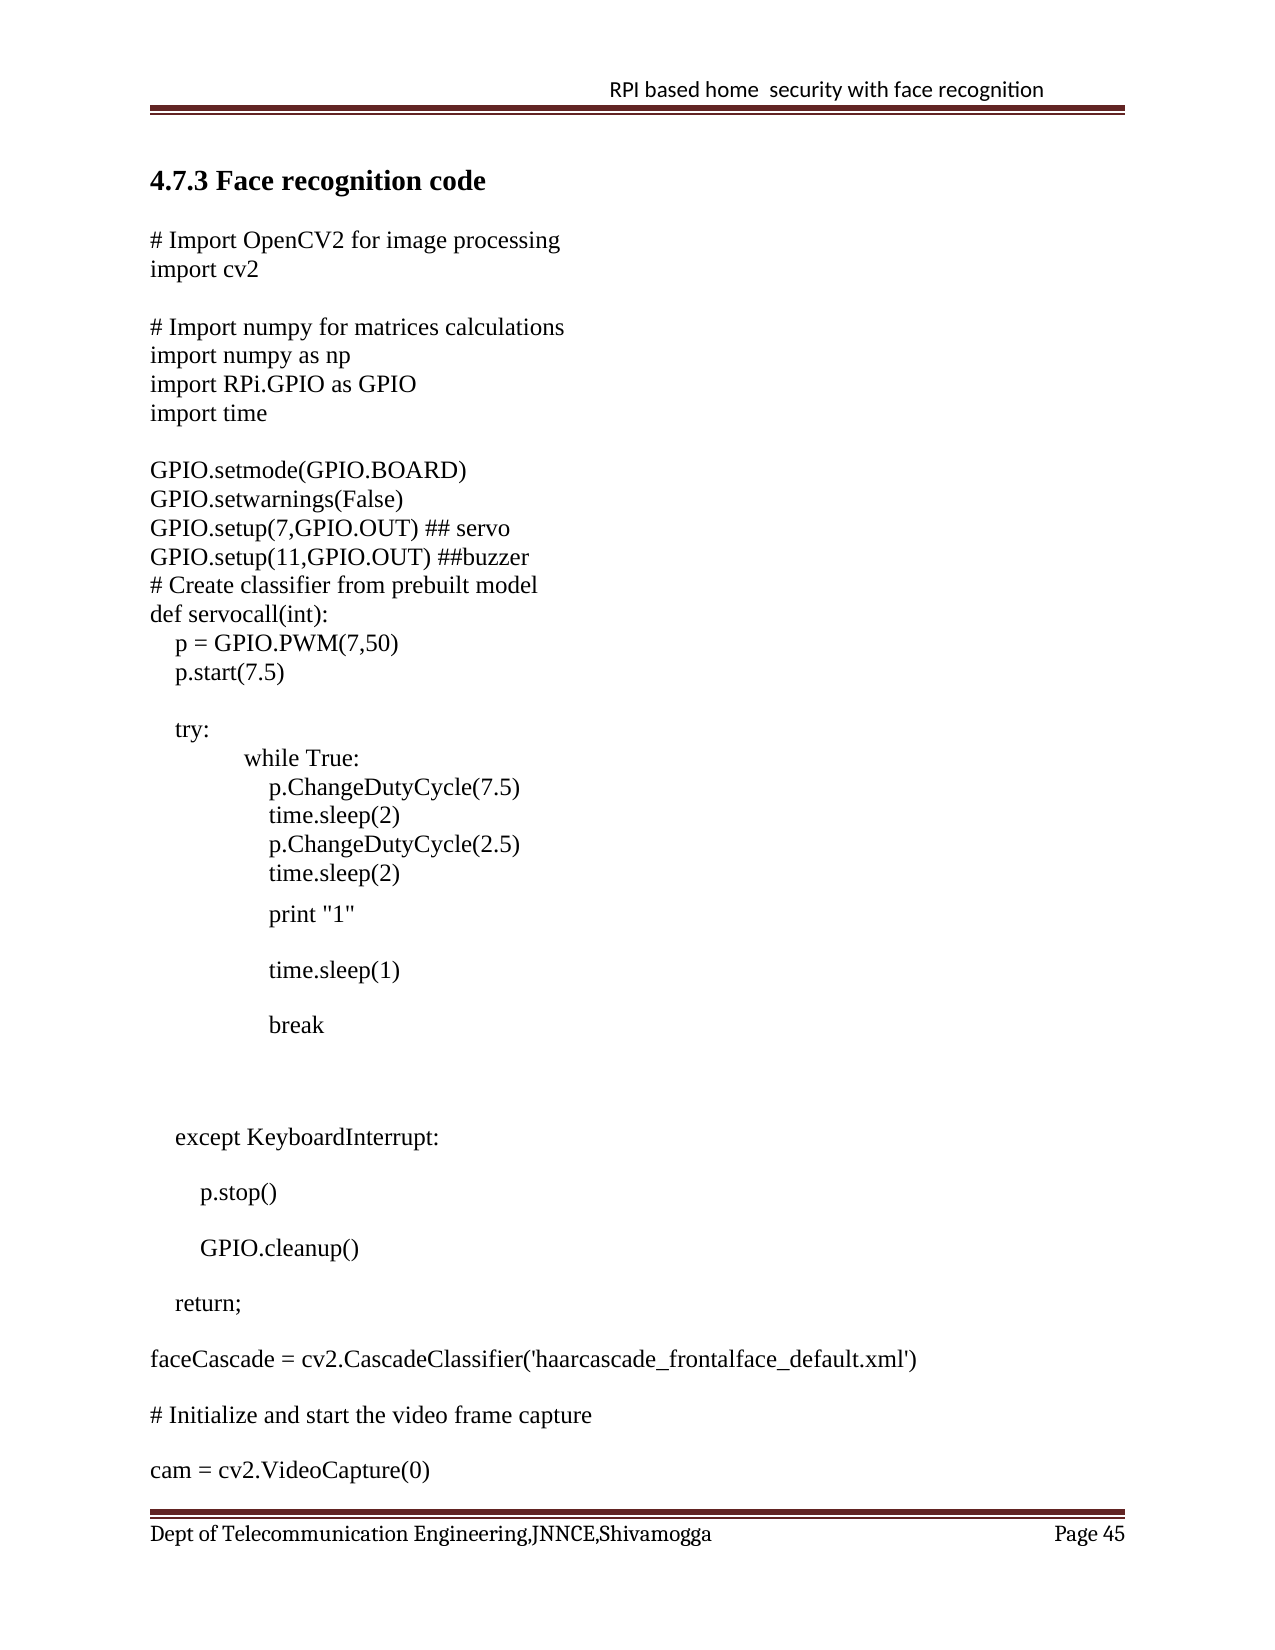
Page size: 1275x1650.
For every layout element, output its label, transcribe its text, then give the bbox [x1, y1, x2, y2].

text time.sleep(2) [150, 858, 1125, 887]
text try: [150, 714, 1125, 743]
text # Import OpenCV2 for image processing [150, 225, 1125, 254]
text faceCascade = cv2.CascadeClassifier('haarcascade_frontalface_default.xml') [150, 1344, 1125, 1373]
text import RPi.GPIO as GPIO [150, 369, 1125, 398]
text GPIO.setup(11,GPIO.OUT) ##buzzer [150, 542, 1125, 570]
text GPIO.setmode(GPIO.BOARD) [150, 455, 1125, 484]
text GPIO.cleanup() [150, 1233, 1125, 1262]
text return; [150, 1288, 1125, 1317]
text p.start(7.5) [150, 657, 1125, 685]
text import time [150, 398, 1125, 427]
text import numpy as np [150, 340, 1125, 369]
text GPIO.setup(7,GPIO.OUT) ## servo [150, 513, 1125, 542]
text # Initialize and start the video frame capture [150, 1400, 1125, 1428]
text p = GPIO.PWM(7,50) [150, 628, 1125, 657]
text time.sleep(2) [150, 800, 1125, 829]
text p.ChangeDutyCycle(2.5) [150, 829, 1125, 858]
text # Import numpy for matrices calculations [150, 312, 1125, 340]
text except KeyboardInterrupt: [150, 1122, 1125, 1150]
text print "1" [150, 899, 1125, 928]
text break [150, 1010, 1125, 1039]
text while True: [150, 743, 1125, 772]
text 4.7.3 Face recognition code [150, 163, 1125, 196]
text # Create classifier from prebuilt model [150, 570, 1125, 599]
text GPIO.setwarnings(False) [150, 484, 1125, 513]
text time.sleep(1) [150, 955, 1125, 983]
text cam = cv2.VideoCapture(0) [150, 1455, 1125, 1484]
text p.ChangeDutyCycle(7.5) [150, 772, 1125, 800]
text import cv2 [150, 254, 1125, 283]
text p.stop() [150, 1177, 1125, 1206]
text def servocall(int): [150, 599, 1125, 628]
